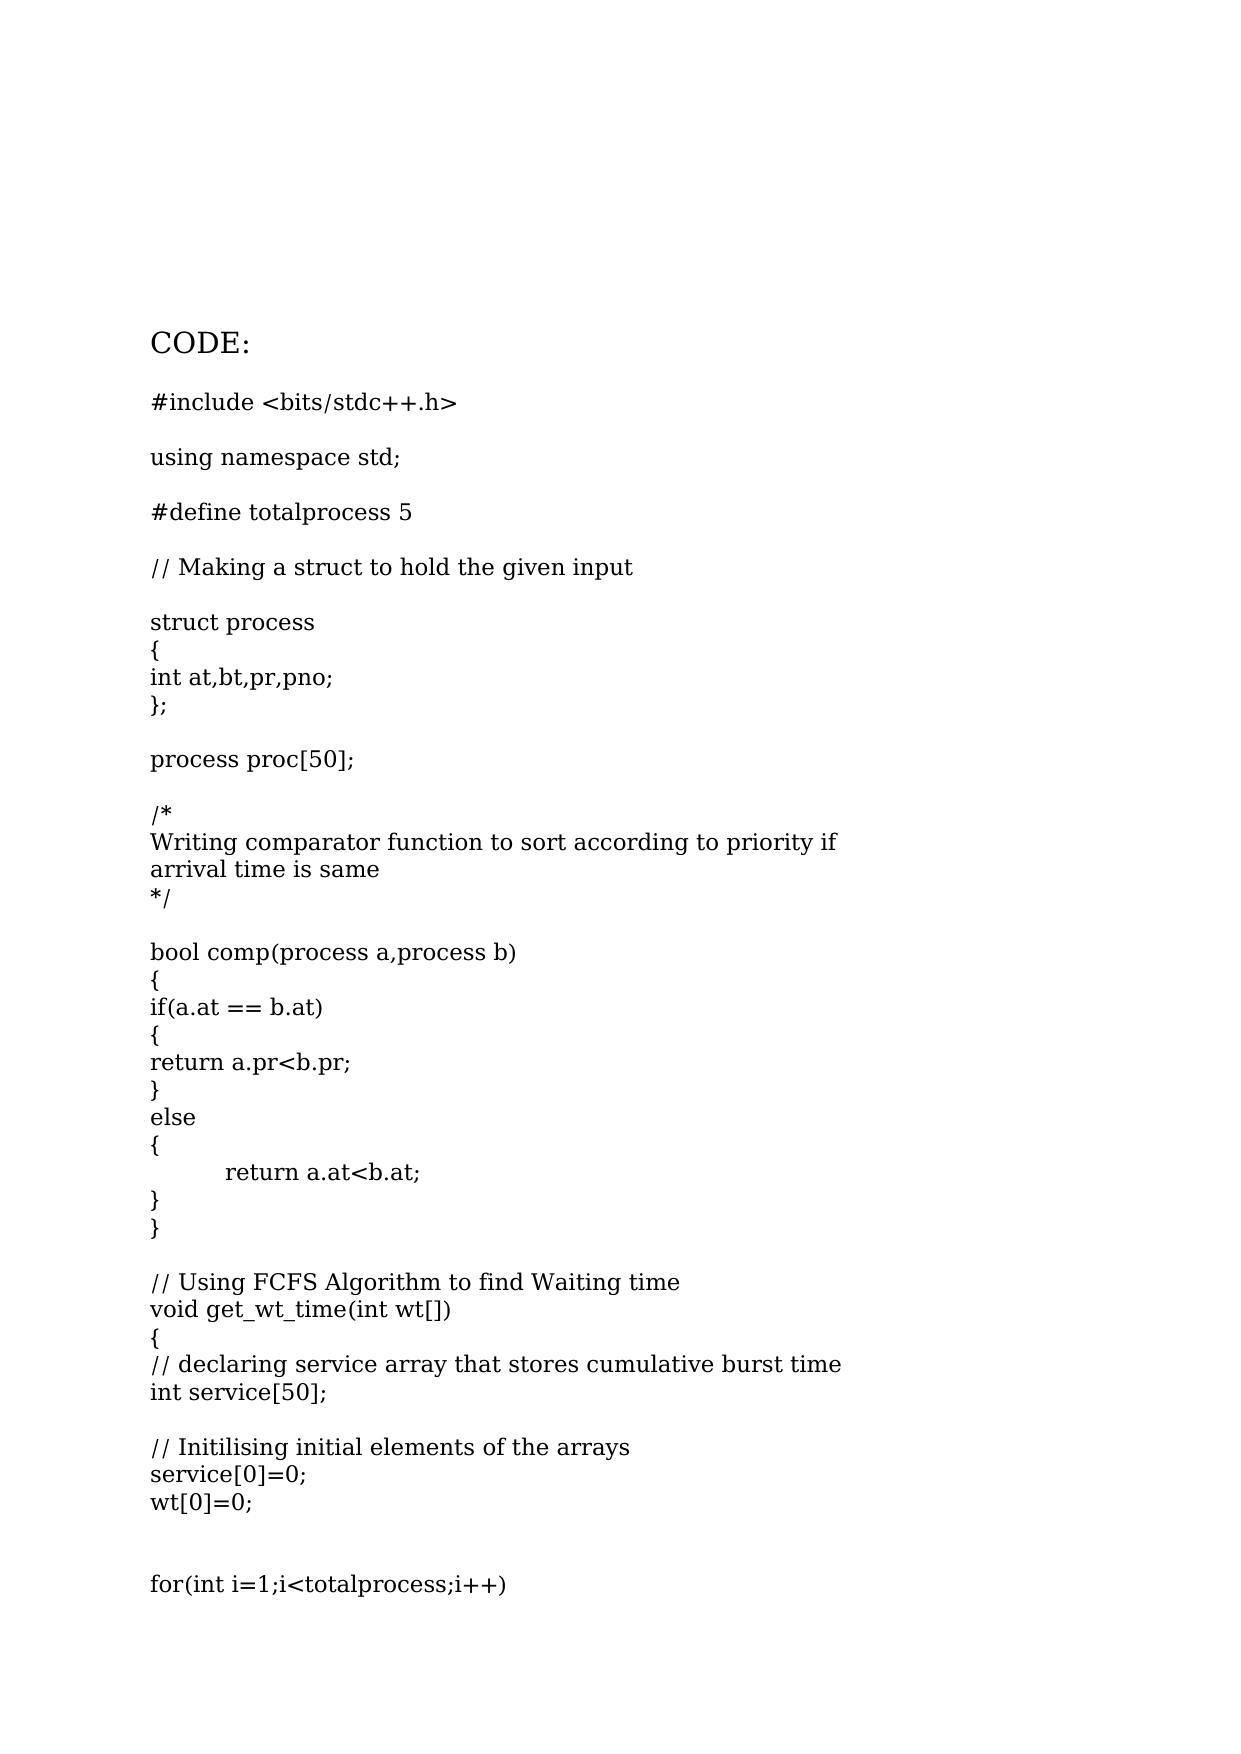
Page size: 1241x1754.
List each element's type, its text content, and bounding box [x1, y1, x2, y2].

text bool comp(process a,process b) [150, 937, 1090, 965]
text int at,bt,pr,pno; [150, 662, 1090, 690]
text } [150, 1185, 1090, 1212]
text #define totalprocess 5 [150, 497, 1090, 525]
text int service[50]; [150, 1377, 1090, 1405]
text // Making a struct to hold the given input [150, 552, 1090, 580]
text { [150, 965, 1090, 992]
text /* [150, 800, 1090, 827]
text return a.at<b.at; [150, 1157, 1090, 1185]
text using namespace std; [150, 442, 1090, 470]
text // Using FCFS Algorithm to find Waiting time [150, 1267, 1090, 1295]
text if(a.at == b.at) [150, 992, 1090, 1020]
text struct process [150, 607, 1090, 635]
text for(int i=1;i<totalprocess;i++) [150, 1570, 1090, 1597]
text // Initilising initial elements of the arrays [150, 1432, 1090, 1460]
text service[0]=0; [150, 1460, 1090, 1487]
text wt[0]=0; [150, 1487, 1090, 1515]
text #include <bits/stdc++.h> [150, 387, 1090, 415]
text { [150, 1130, 1090, 1157]
text CODE: [150, 325, 1090, 360]
text // declaring service array that stores cumulative burst time [150, 1350, 1090, 1377]
text { [150, 1020, 1090, 1047]
text process proc[50]; [150, 745, 1090, 772]
text */ [150, 882, 1090, 910]
text void get_wt_time(int wt[]) [150, 1295, 1090, 1322]
text return a.pr<b.pr; [150, 1047, 1090, 1075]
text else [150, 1102, 1090, 1130]
text Writing comparator function to sort according to priority if [150, 827, 1090, 855]
text } [150, 1075, 1090, 1102]
text arrival time is same [150, 855, 1090, 882]
text { [150, 1322, 1090, 1350]
text }; [150, 690, 1090, 717]
text { [150, 635, 1090, 662]
text } [150, 1212, 1090, 1240]
